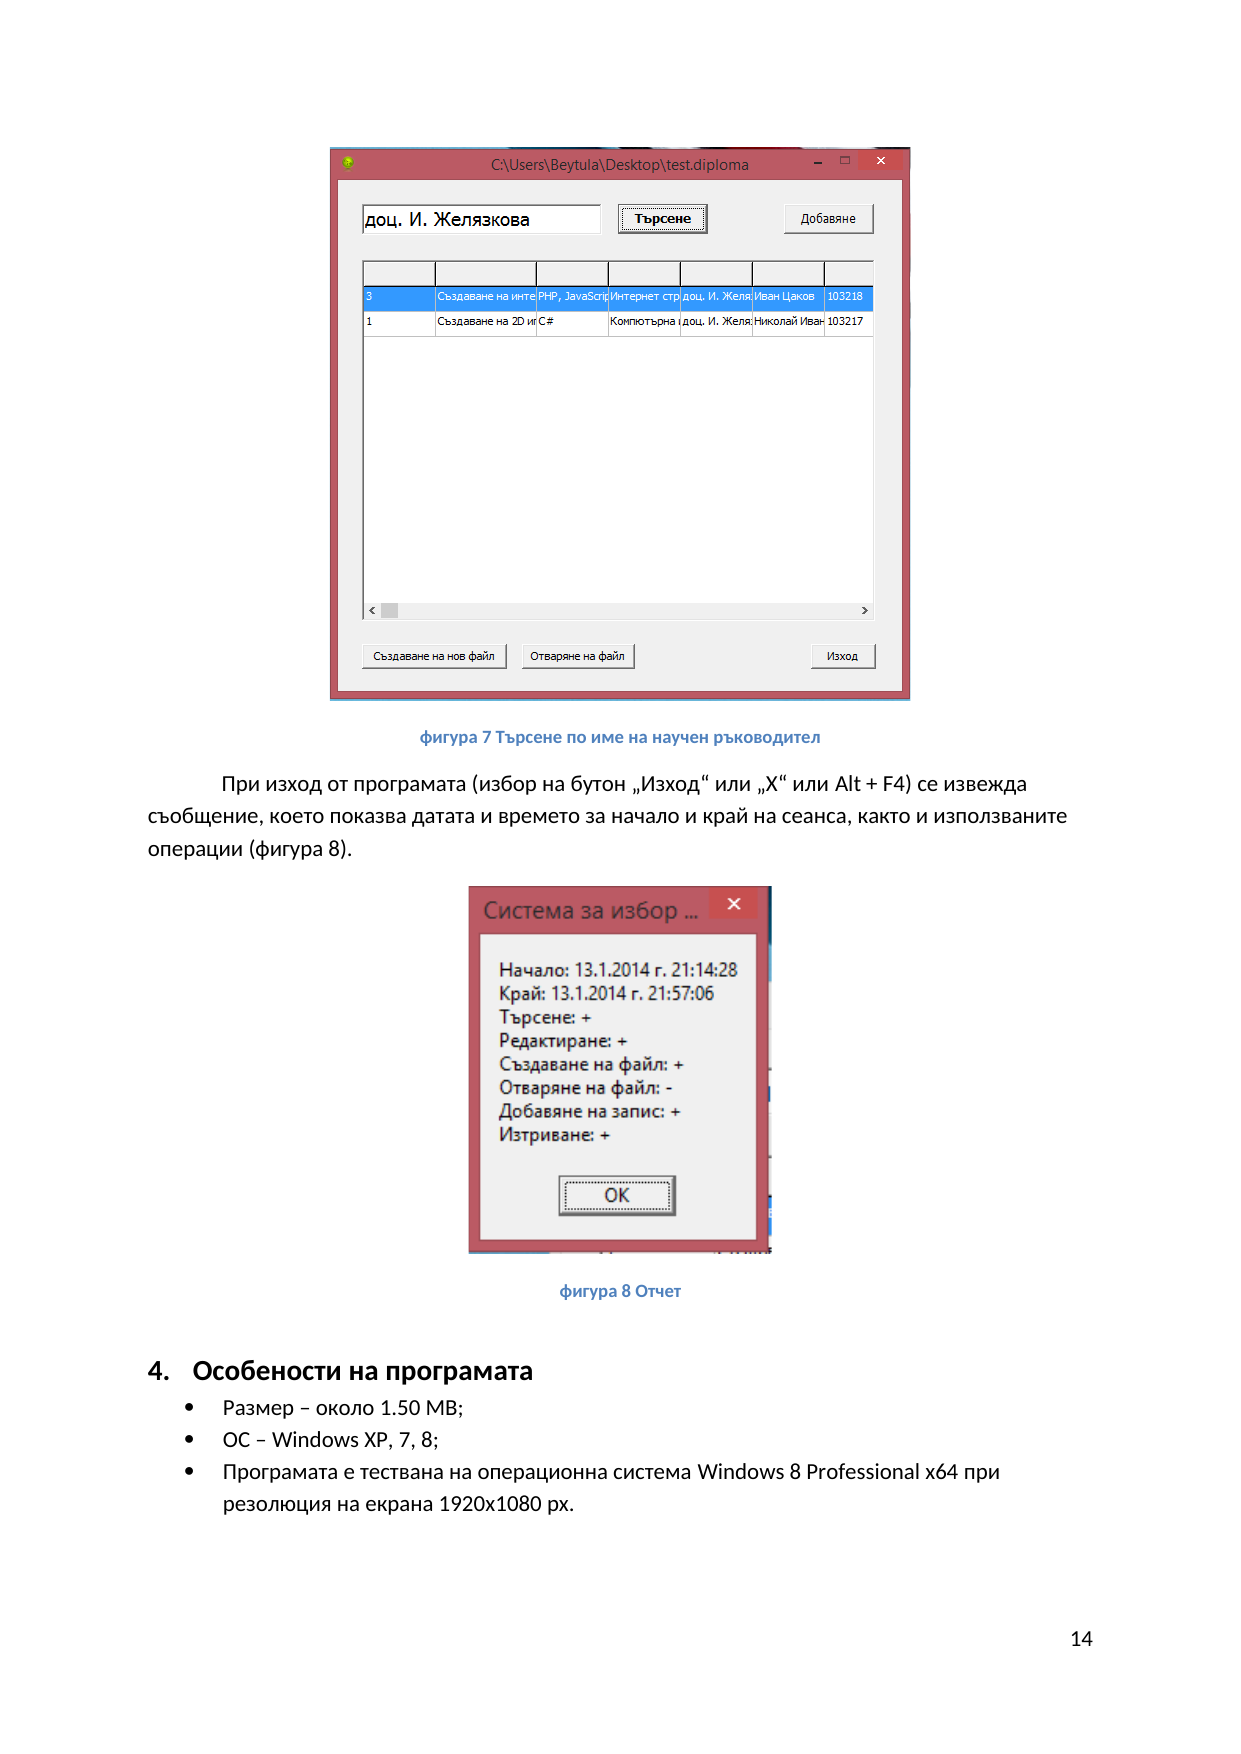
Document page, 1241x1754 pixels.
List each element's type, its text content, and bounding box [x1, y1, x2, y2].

text фигура 8 Отчет [148, 1279, 1093, 1302]
picture [329, 147, 911, 701]
text При изход от програмата (избор на бутон „Изход“ или „Х“ или Alt + F4) се извежда съобщение, което показва датата и времето за начало и край на сеанса, както и използваните операции (фигура 8). [148, 769, 1093, 862]
list Програмата е тествана на операционна система Windows 8 Professional x64 при резолюция на екрана 1920x1080 px. [185, 1457, 1093, 1517]
picture [468, 886, 772, 1254]
text фигура 7 Търсене по име на научен ръководител [148, 726, 1093, 748]
list ОС – Windows XP, 7, 8; [185, 1425, 1093, 1453]
subtitle Особености на програмата [148, 1352, 1093, 1387]
list Размер – около 1.50 MB; [185, 1393, 1093, 1421]
